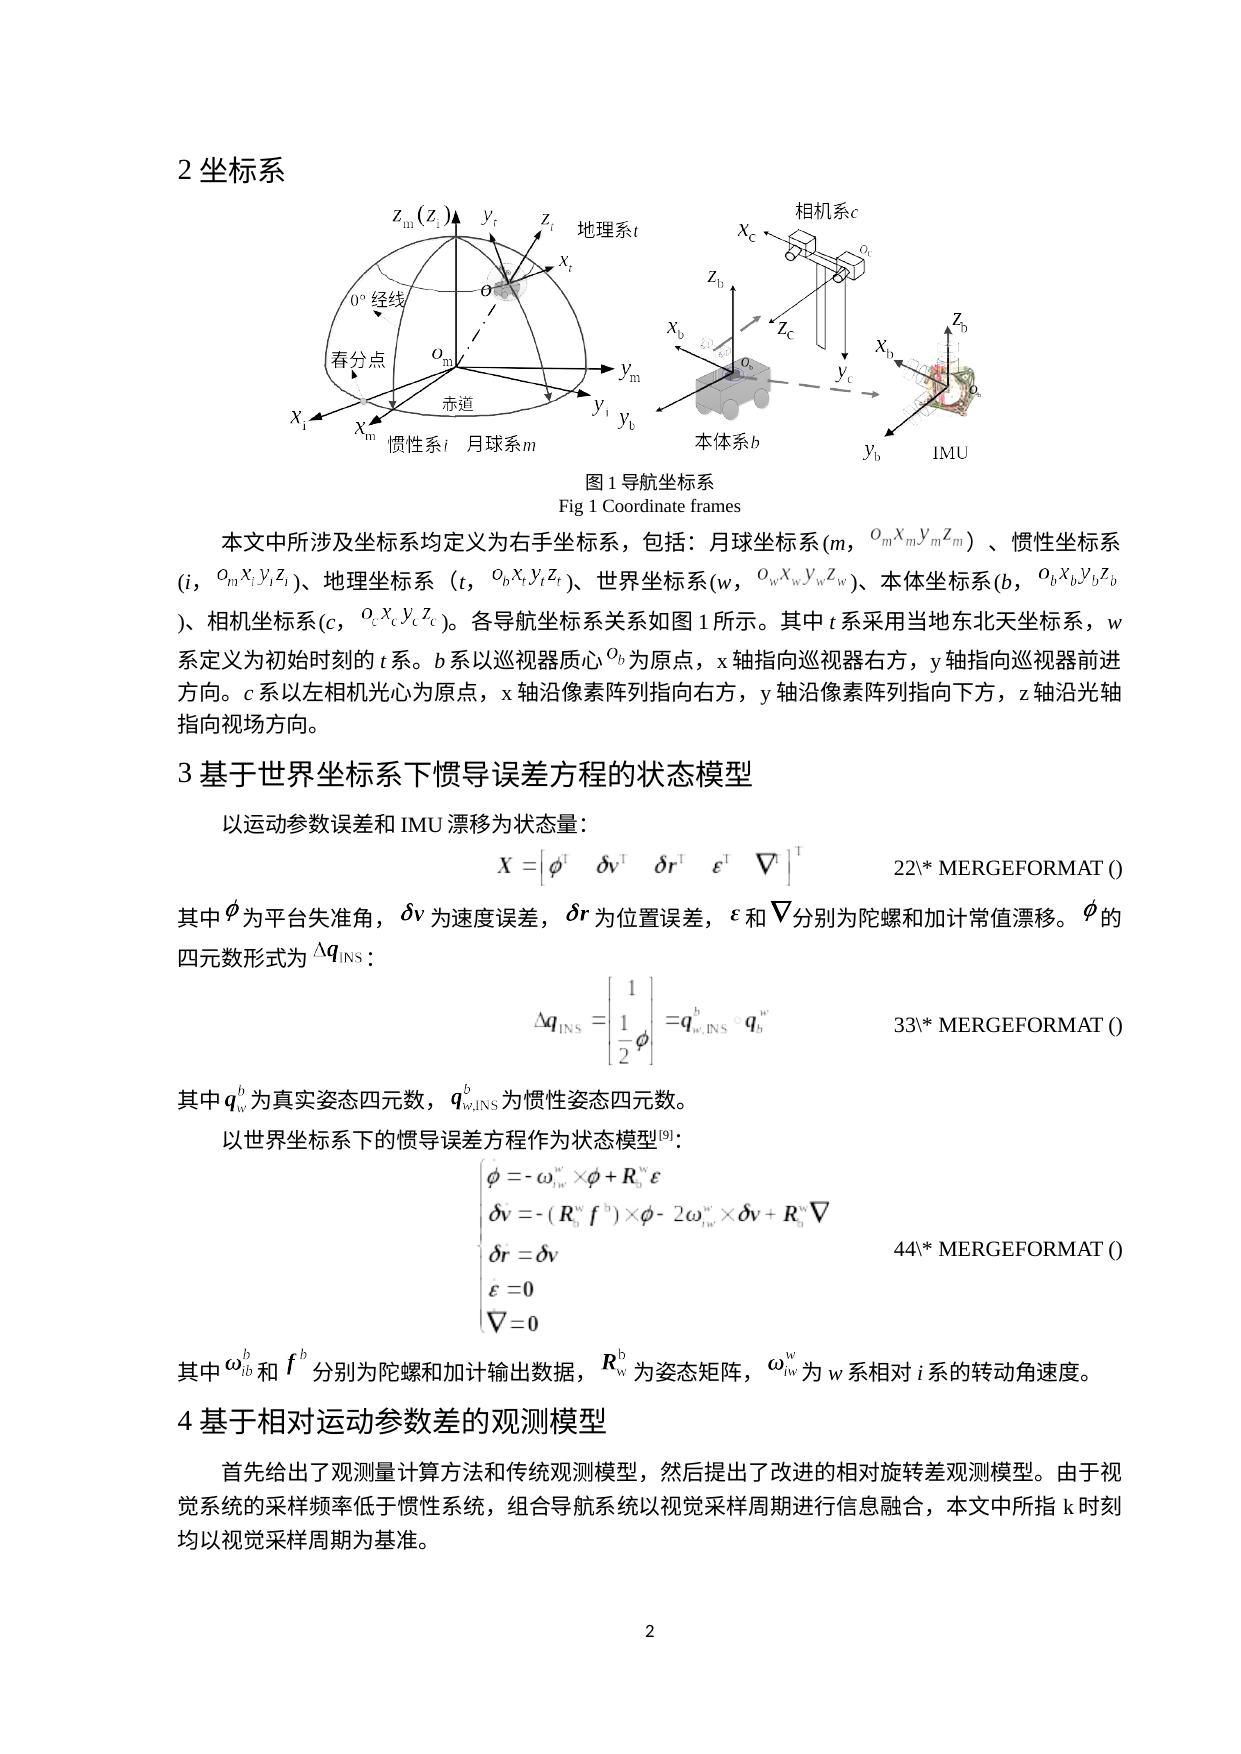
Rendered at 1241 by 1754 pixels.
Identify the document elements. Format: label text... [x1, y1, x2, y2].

text 以世界坐标系下的惯导误差方程作为状态模型[9]： [177, 1123, 1122, 1154]
text 其中为真实姿态四元数，为惯性姿态四元数。 [177, 1076, 1122, 1123]
text 以运动参数误差和IMU漂移为状态量： [177, 806, 1122, 840]
subtitle 4 基于相对运动参数差的观测模型 [177, 1386, 1122, 1454]
subtitle 3 基于世界坐标系下惯导误差方程的状态模型 [177, 738, 1122, 806]
subtitle 2 坐标系 [177, 148, 1122, 190]
text Fig 1 Coordinate frames [177, 495, 1122, 517]
text 其中和分别为陀螺和加计输出数据，为姿态矩阵，为w系相对i系的转动角速度。 [177, 1342, 1122, 1386]
text 图1 导航坐标系 [177, 468, 1122, 495]
text 其中为平台失准角，为速度误差，为位置误差，和分别为陀螺和加计常值漂移。的四元数形式为： [177, 895, 1122, 973]
text 本文中所涉及坐标系均定义为右手坐标系，包括：月球坐标系(m，）、惯性坐标系(i，)、地理坐标系（t，)、世界坐标系(w，)、本体坐标系(b，)、相机坐标系(c，)。各导航坐标系关系如图1所示。其中t系采用当地东北天坐标系，w系定义为初始时刻的t系。b系以巡视器质心为原点，x轴指向巡视器右方，y轴指向巡视器前进方向。c系以左相机光心为原点，x轴沿像素阵列指向右方，y轴沿像素阵列指向下方，z轴沿光轴指向视场方向。 [177, 517, 1122, 738]
text 首先给出了观测量计算方法和传统观测模型，然后提出了改进的相对旋转差观测模型。由于视觉系统的采样频率低于惯性系统，组合导航系统以视觉采样周期进行信息融合，本文中所指k时刻均以视觉采样周期为基准。 [177, 1454, 1122, 1556]
